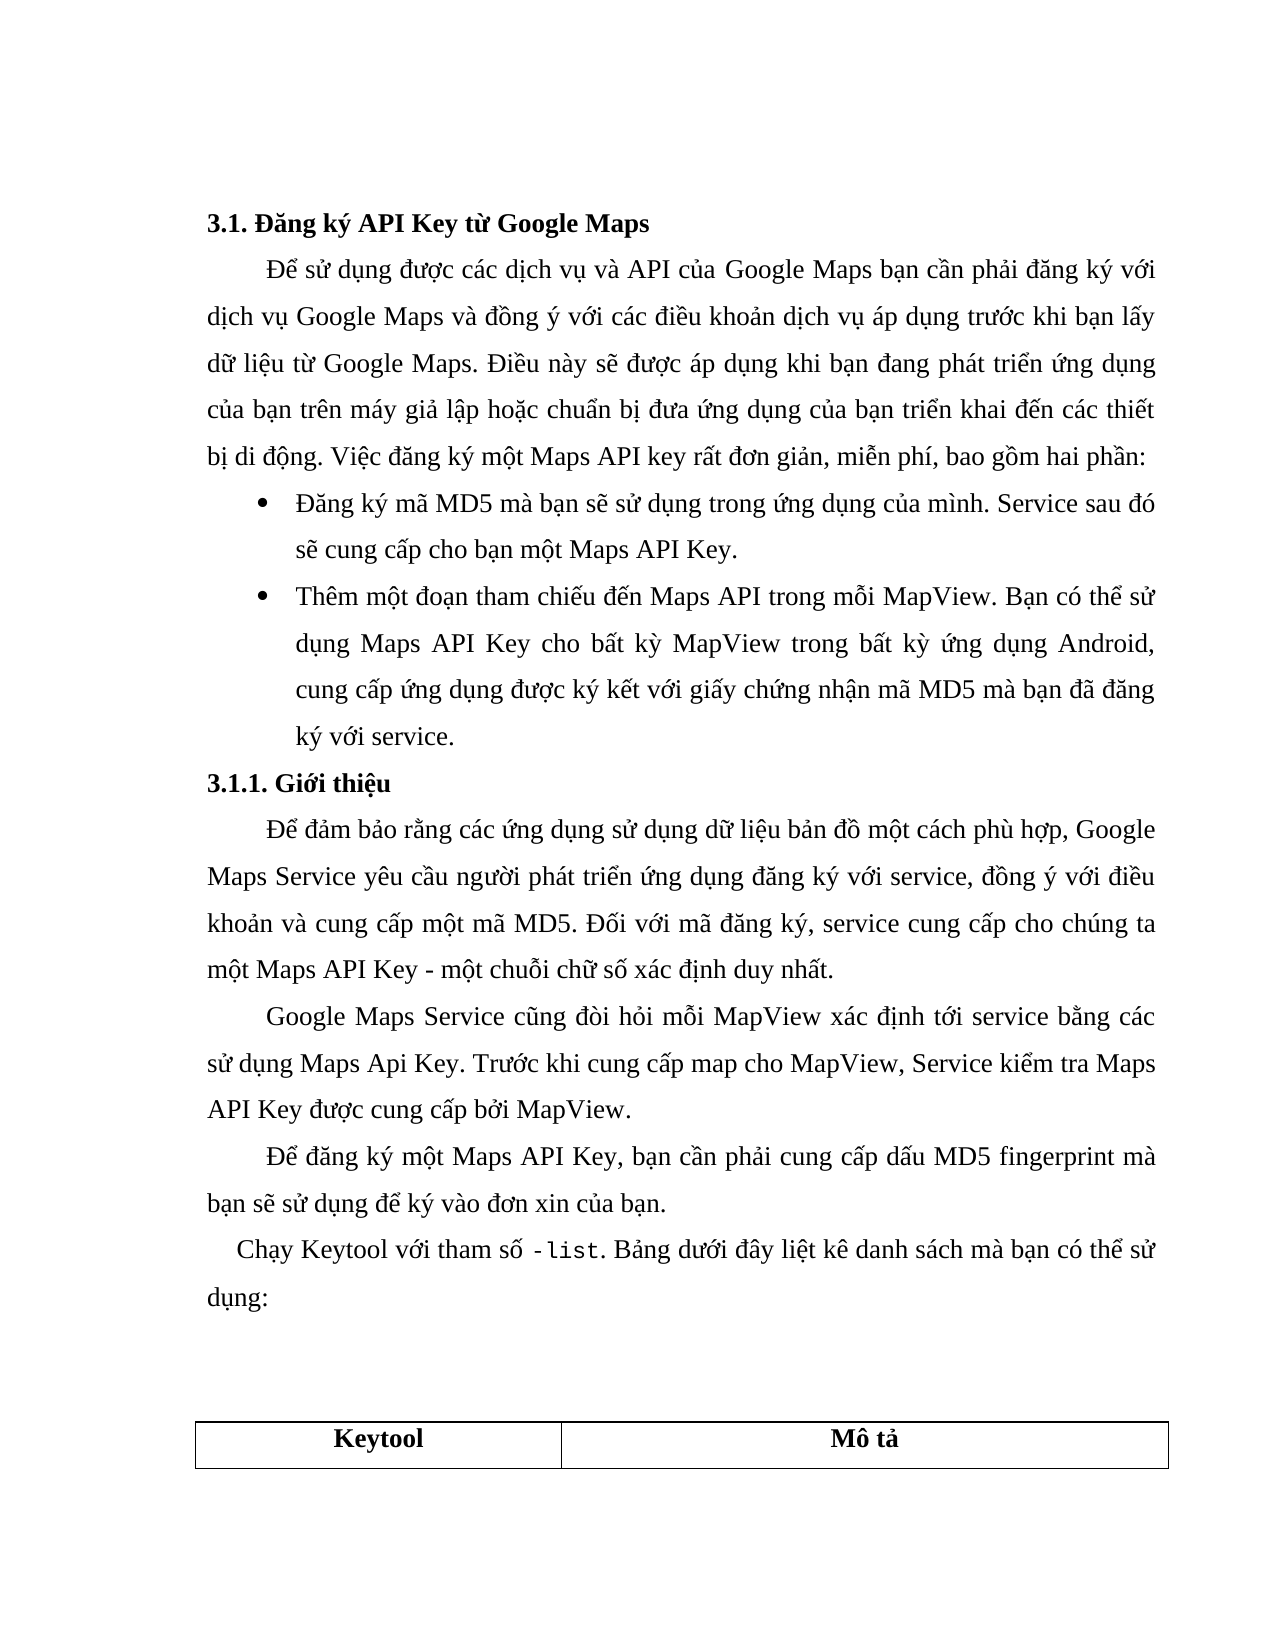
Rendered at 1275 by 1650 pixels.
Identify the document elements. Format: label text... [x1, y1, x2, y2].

table_header Mô tả [562, 1423, 1168, 1468]
table_header Keytool [196, 1423, 561, 1468]
text Để đăng ký một Maps API Key, bạn cần phải cung cấp dấu MD5 fingerprint mà bạn sẽ sử dụng để ký vào đơn xin của bạn. [207, 1140, 1157, 1218]
text Chạy Keytool với tham số -list. Bảng dưới đây liệt kê danh sách mà bạn có thể sử dụng: [207, 1234, 1157, 1312]
text 3.1.1. Giới thiệu [207, 767, 1157, 798]
text 3.1. Đăng ký API Key từ Google Maps [207, 207, 1157, 238]
text Google Maps Service cũng đòi hỏi mỗi MapView xác định tới service bằng các sử dụng Maps Api Key. Trước khi cung cấp map cho MapView, Service kiểm tra Maps API Key được cung cấp bởi MapView. [207, 1000, 1157, 1125]
text Để sử dụng được các dịch vụ và API của Google Maps bạn cần phải đăng ký với dịch vụ Google Maps và đồng ý với các điều khoản dịch vụ áp dụng trước khi bạn lấy dữ liệu từ Google Maps. Điều này sẽ được áp dụng khi bạn đang phát triển ứng dụng của bạn trên máy giả lập hoặc chuẩn bị đưa ứng dụng của bạn triển khai đến các thiết bị di động. Việc đăng ký một Maps API key rất đơn giản, miễn phí, bao gồm hai phần: [207, 253, 1157, 471]
text Để đảm bảo rằng các ứng dụng sử dụng dữ liệu bản đồ một cách phù hợp, Google Maps Service yêu cầu người phát triển ứng dụng đăng ký với service, đồng ý với điều khoản và cung cấp một mã MD5. Đối với mã đăng ký, service cung cấp cho chúng ta một Maps API Key - một chuỗi chữ số xác định duy nhất. [207, 814, 1157, 985]
list Đăng ký mã MD5 mà bạn sẽ sử dụng trong ứng dụng của mình. Service sau đó sẽ cung cấp cho bạn một Maps API Key. [258, 487, 1157, 565]
list Thêm một đoạn tham chiếu đến Maps API trong mỗi MapView. Bạn có thể sử dụng Maps API Key cho bất kỳ MapView trong bất kỳ ứng dụng Android, cung cấp ứng dụng được ký kết với giấy chứng nhận mã MD5 mà bạn đã đăng ký với service. [258, 580, 1157, 751]
